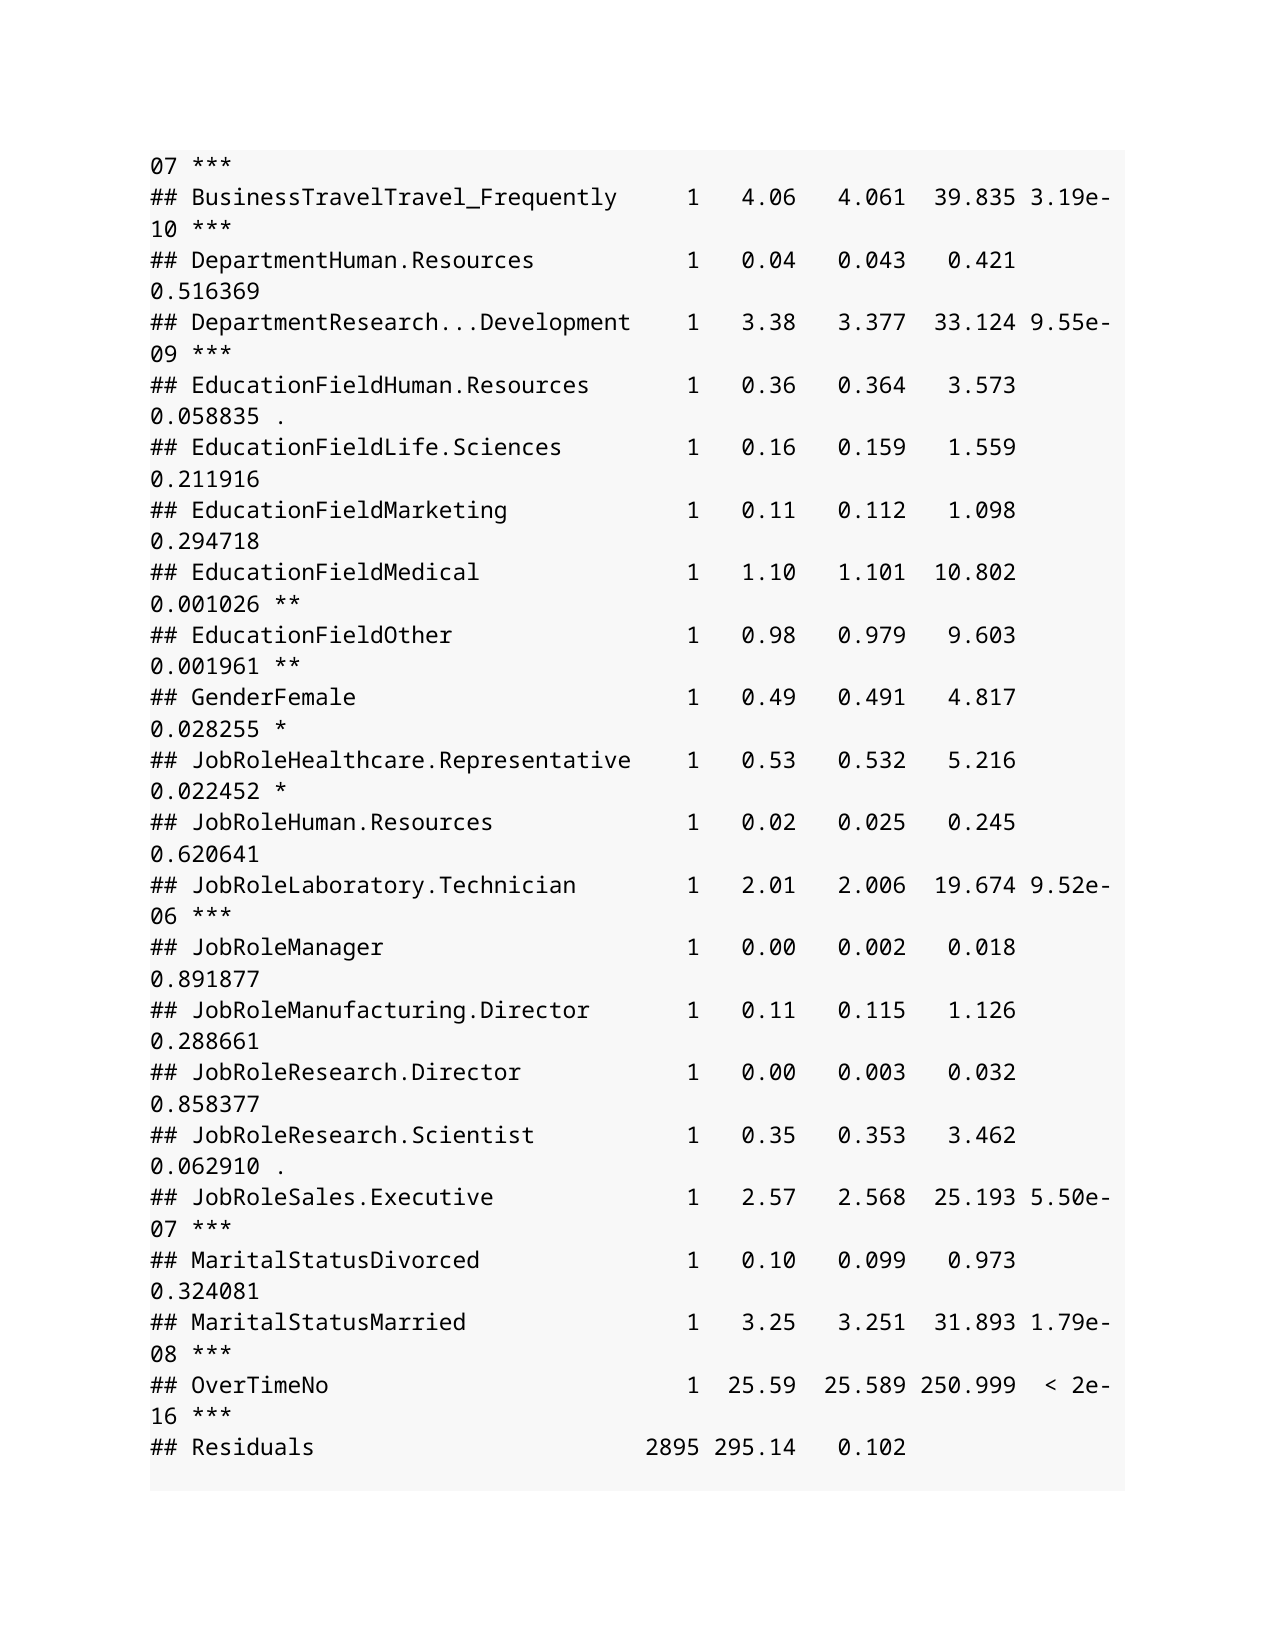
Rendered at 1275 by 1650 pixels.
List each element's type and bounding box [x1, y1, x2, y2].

text [150, 150, 1125, 1491]
